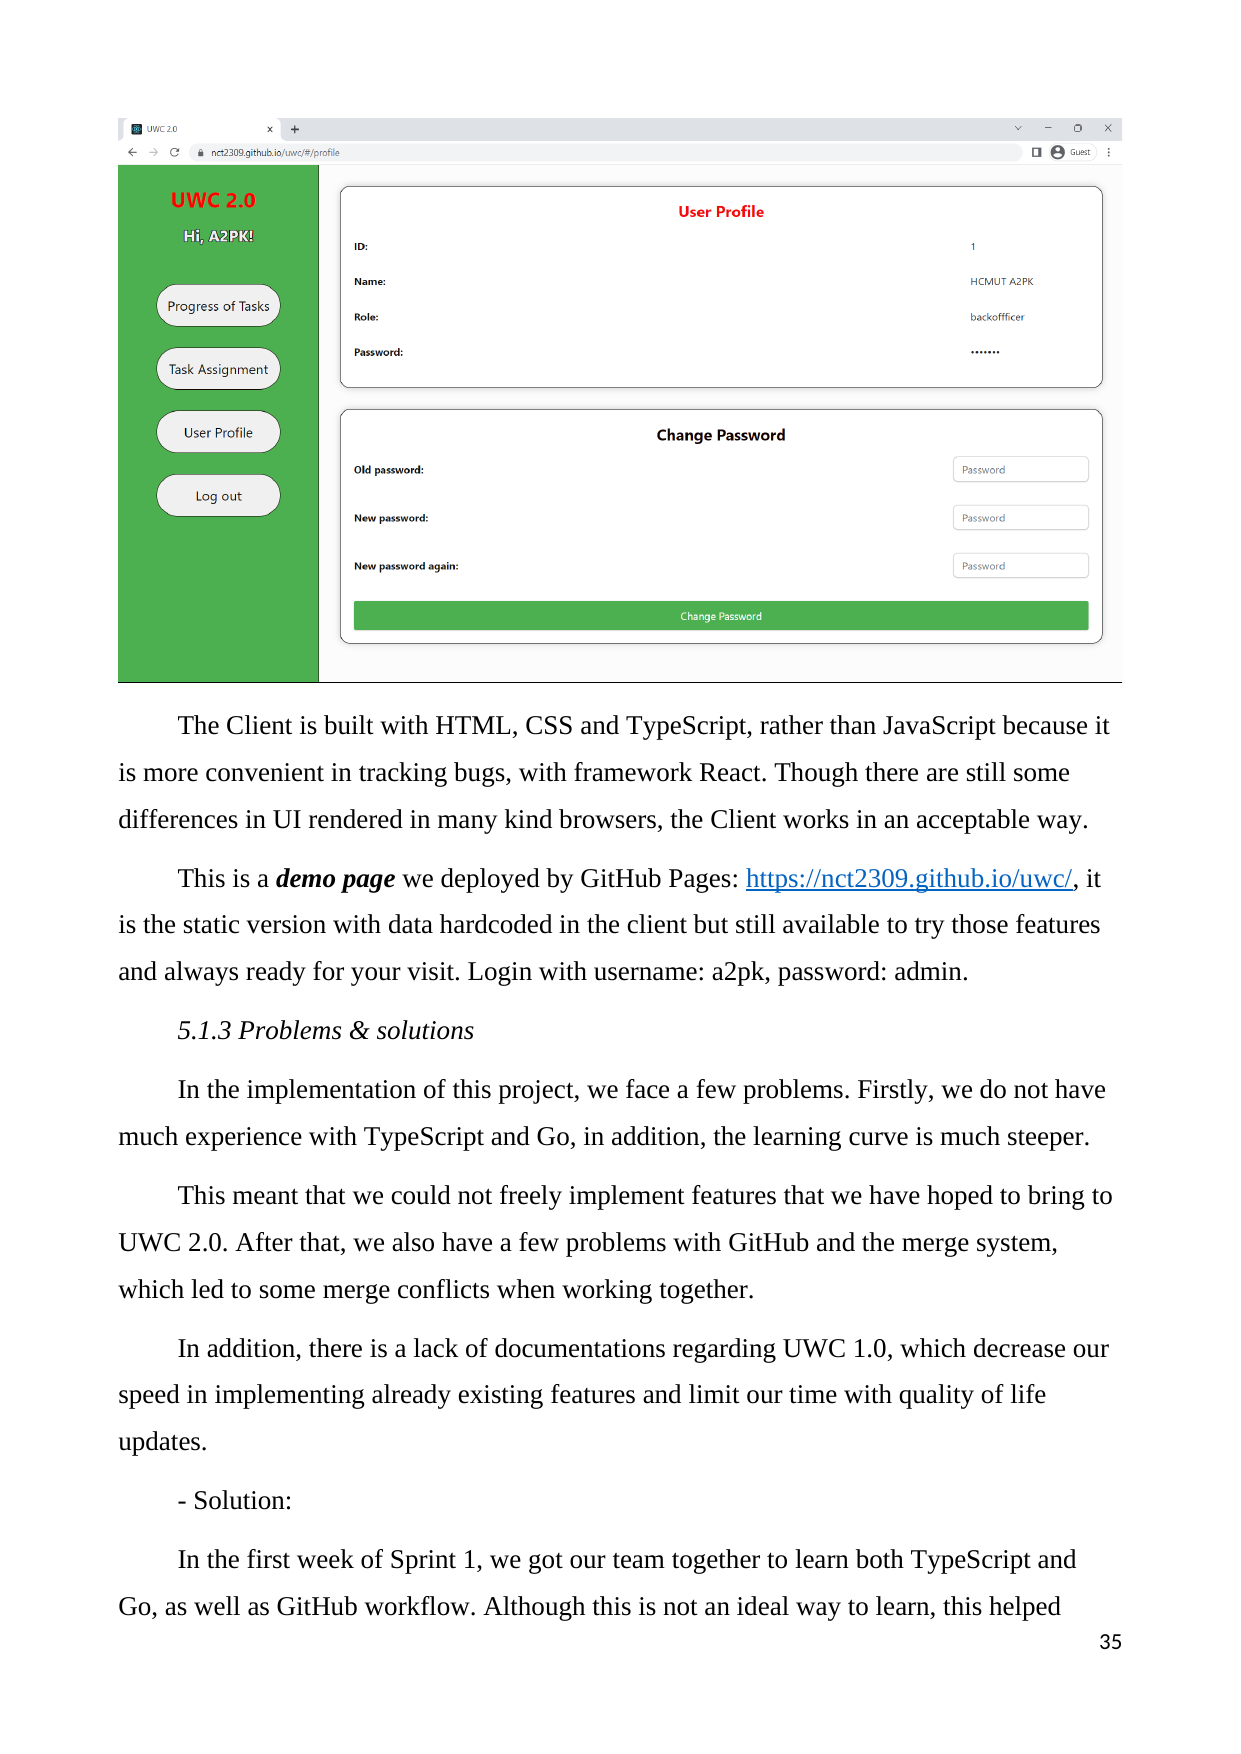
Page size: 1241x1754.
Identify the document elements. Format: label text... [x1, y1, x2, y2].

text In addition, there is a lack of documentations regarding UWC 1.0, which decrease our speed in implementing already existing features and limit our time with quality of life updates. [118, 1332, 1122, 1456]
picture [118, 118, 1123, 683]
text The Client is built with HTML, CSS and TypeScript, rather than JavaScript because it is more convenient in tracking bugs, with framework React. Though there are still some differences in UI rendered in many kind browsers, the Client works in an acceptable way. [118, 709, 1122, 834]
text This meant that we could not freely implement features that we have hoped to bring to UWC 2.0. After that, we also have a few problems with GitHub and the merge system, which led to some merge conflicts when working together. [118, 1179, 1122, 1304]
text In the implementation of this project, we face a few problems. Firstly, we do not have much experience with TypeScript and Go, in addition, the learning curve is much steeper. [118, 1073, 1122, 1151]
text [118, 1543, 1122, 1621]
text - Solution: [118, 1484, 1122, 1516]
text This is a demo page we deployed by GitHub Pages: https://nct2309.github.io/uwc/, it is the static version with data hardcoded in the client but still available to try those features and always ready for your visit. Login with username: a2pk, password: admin. [118, 862, 1122, 986]
text 5.1.3 Problems & solutions [118, 1014, 1122, 1046]
